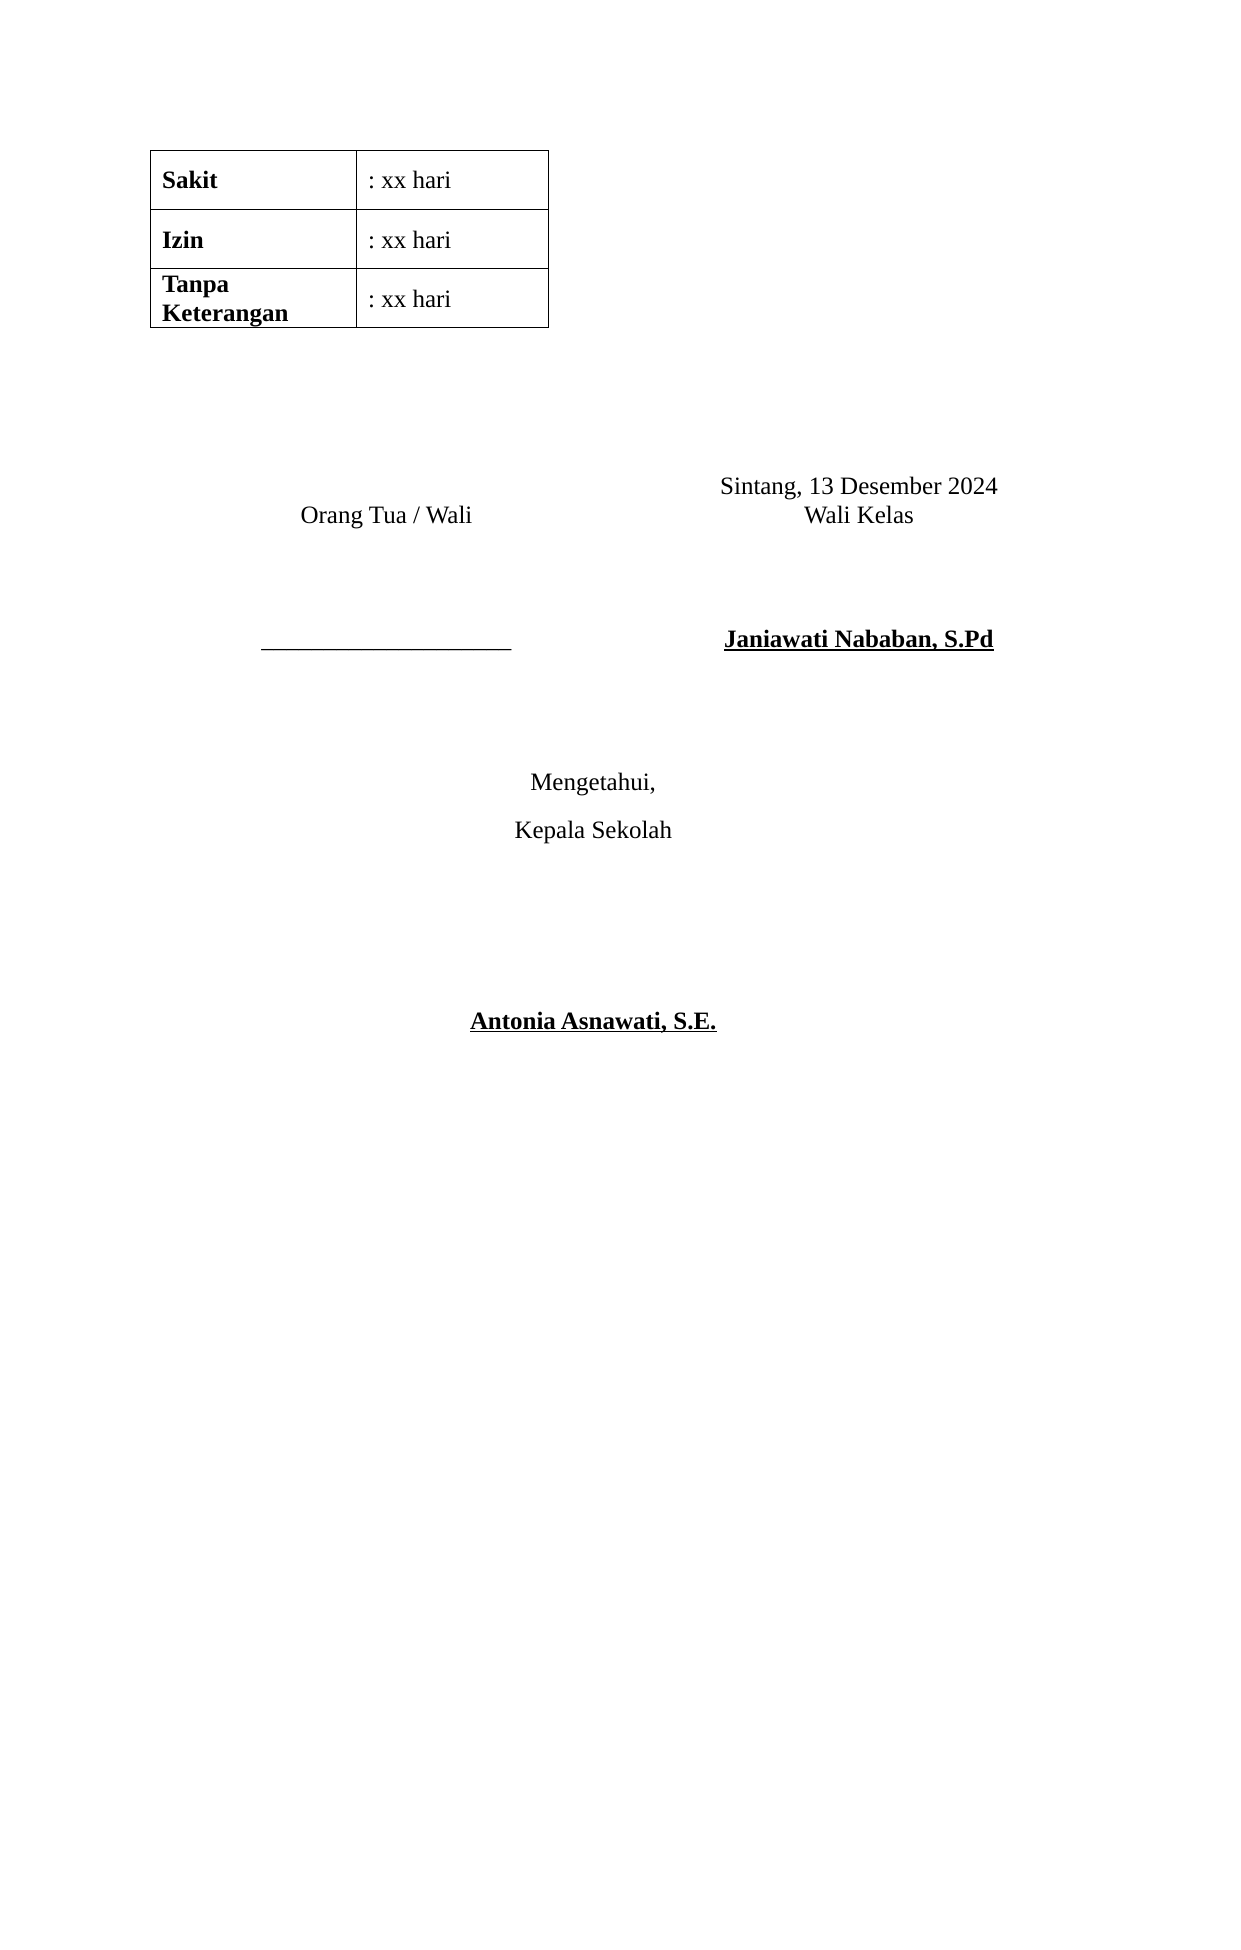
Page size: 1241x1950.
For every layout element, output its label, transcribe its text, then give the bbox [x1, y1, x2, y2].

table_header : xx hari [357, 151, 548, 209]
table_cell : xx hari [357, 269, 548, 327]
text Orang Tua / Wali Wali Kelas [150, 500, 1090, 529]
text Kepala Sekolah [150, 815, 1090, 844]
text ____________________ Janiawati Nababan, S.Pd [150, 624, 1090, 653]
text Mengetahui, [150, 767, 1090, 796]
text Antonia Asnawati, S.E. [150, 1006, 1090, 1035]
table_cell : xx hari [357, 210, 548, 268]
table_cell Tanpa Keterangan [151, 269, 356, 327]
table_header Sakit [151, 151, 356, 209]
table_cell Izin [151, 210, 356, 268]
text Sintang, 13 Desember 2024 [150, 471, 1090, 500]
